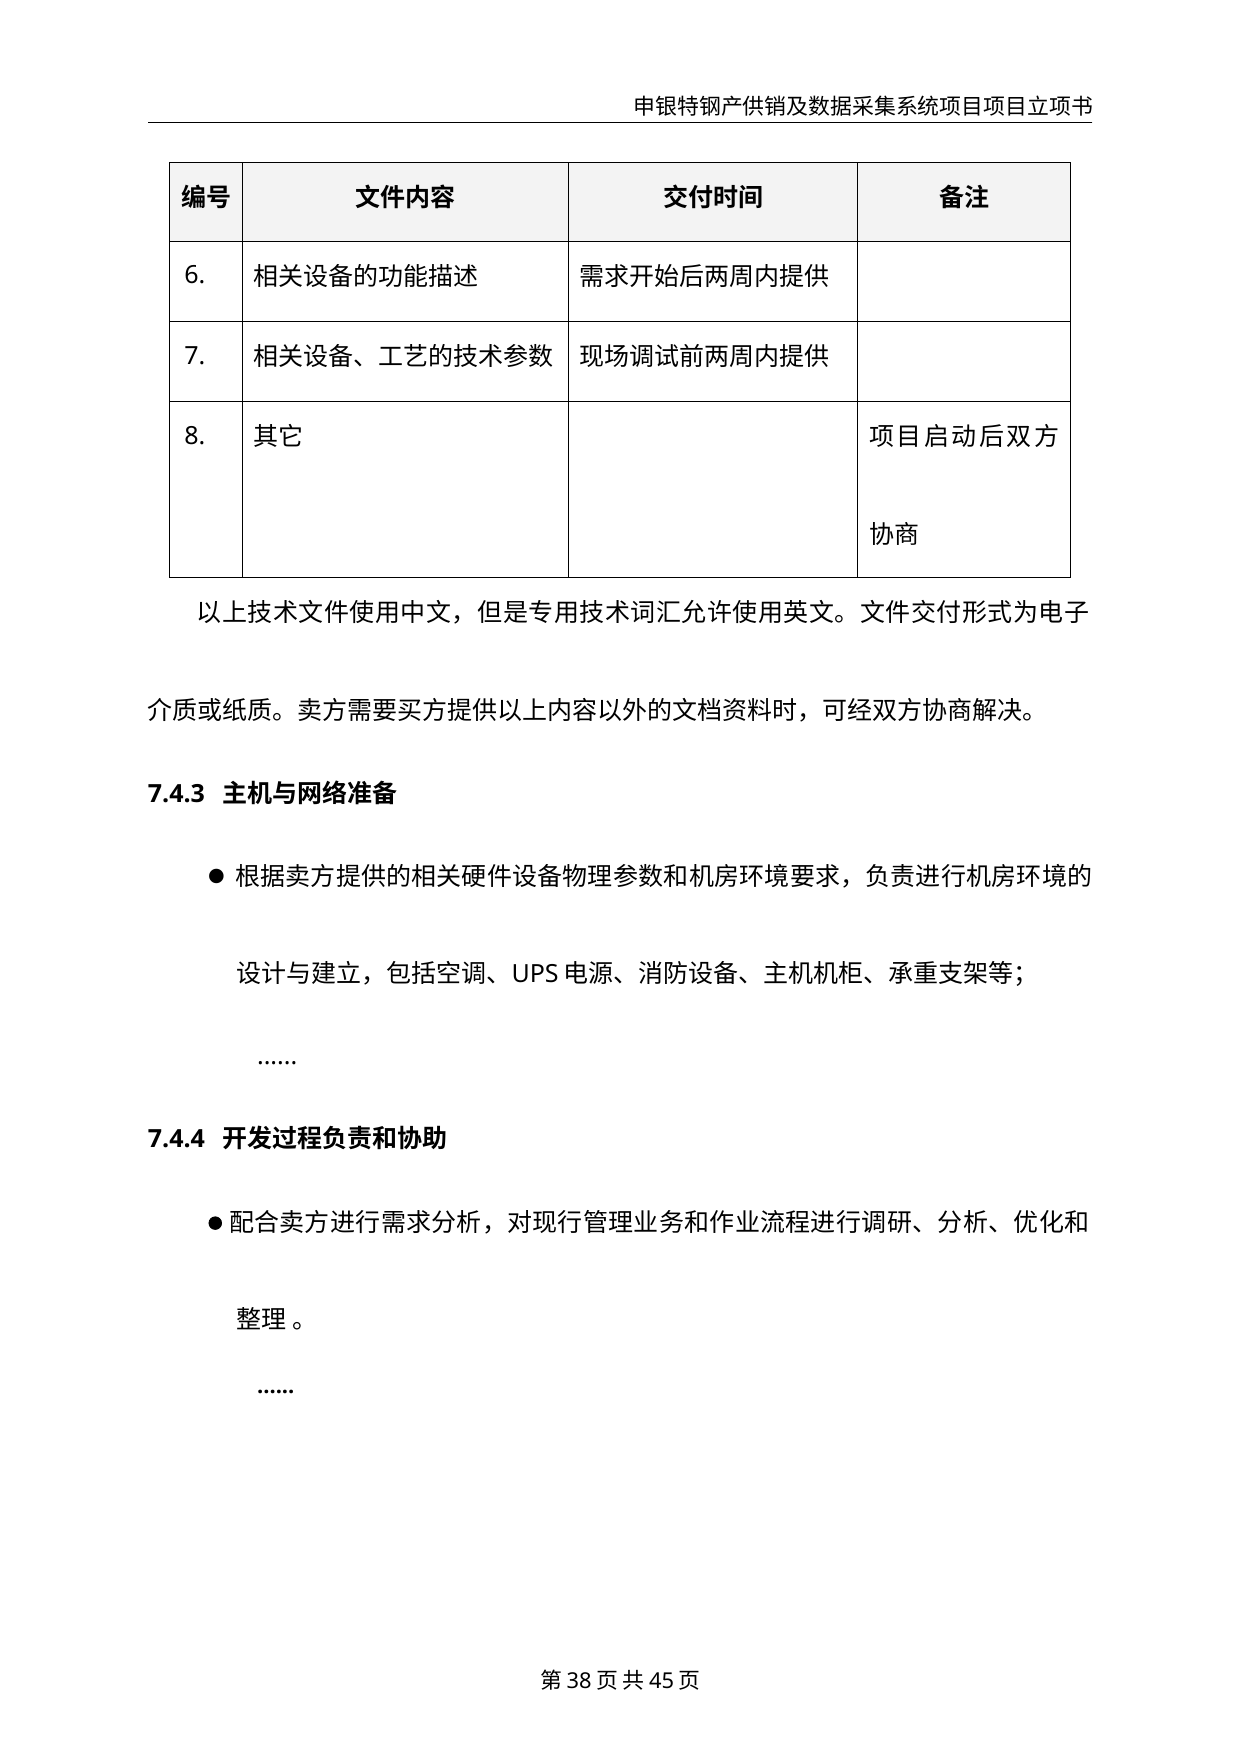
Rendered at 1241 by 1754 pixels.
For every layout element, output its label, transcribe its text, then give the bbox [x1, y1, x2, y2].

list 配合卖方进行需求分析，对现行管理业务和作业流程进行调研、分析、优化和整理 。 [207, 1188, 1092, 1350]
subtitle 开发过程负责和协助 [148, 1104, 1092, 1169]
text ...... [207, 1023, 1092, 1088]
table_cell [858, 322, 1070, 401]
table_cell 需求开始后两周内提供 [569, 242, 857, 321]
table_cell [569, 402, 857, 577]
table_cell 相关设备的功能描述 [243, 242, 568, 321]
table_cell [170, 322, 242, 401]
table_cell [170, 242, 242, 321]
table_header 文件内容 [243, 163, 568, 241]
table_header 备注 [858, 163, 1070, 241]
table_cell 现场调试前两周内提供 [569, 322, 857, 401]
text 以上技术文件使用中文，但是专用技术词汇允许使用英文。文件交付形式为电子介质或纸质。卖方需要买方提供以上内容以外的文档资料时，可经双方协商解决。 [148, 578, 1092, 741]
list 根据卖方提供的相关硬件设备物理参数和机房环境要求，负责进行机房环境的设计与建立，包括空调、UPS电源、消防设备、主机机柜、承重支架等； [207, 842, 1092, 1004]
text ...... [207, 1368, 1092, 1401]
table_cell 其它 [243, 402, 568, 577]
table_cell 相关设备、工艺的技术参数 [243, 322, 568, 401]
table_cell 项目启动后双方协商 [858, 402, 1070, 577]
table_header 交付时间 [569, 163, 857, 241]
table_cell [170, 402, 242, 577]
table_cell [858, 242, 1070, 321]
table_header 编号 [170, 163, 242, 241]
subtitle 主机与网络准备 [148, 759, 1092, 824]
